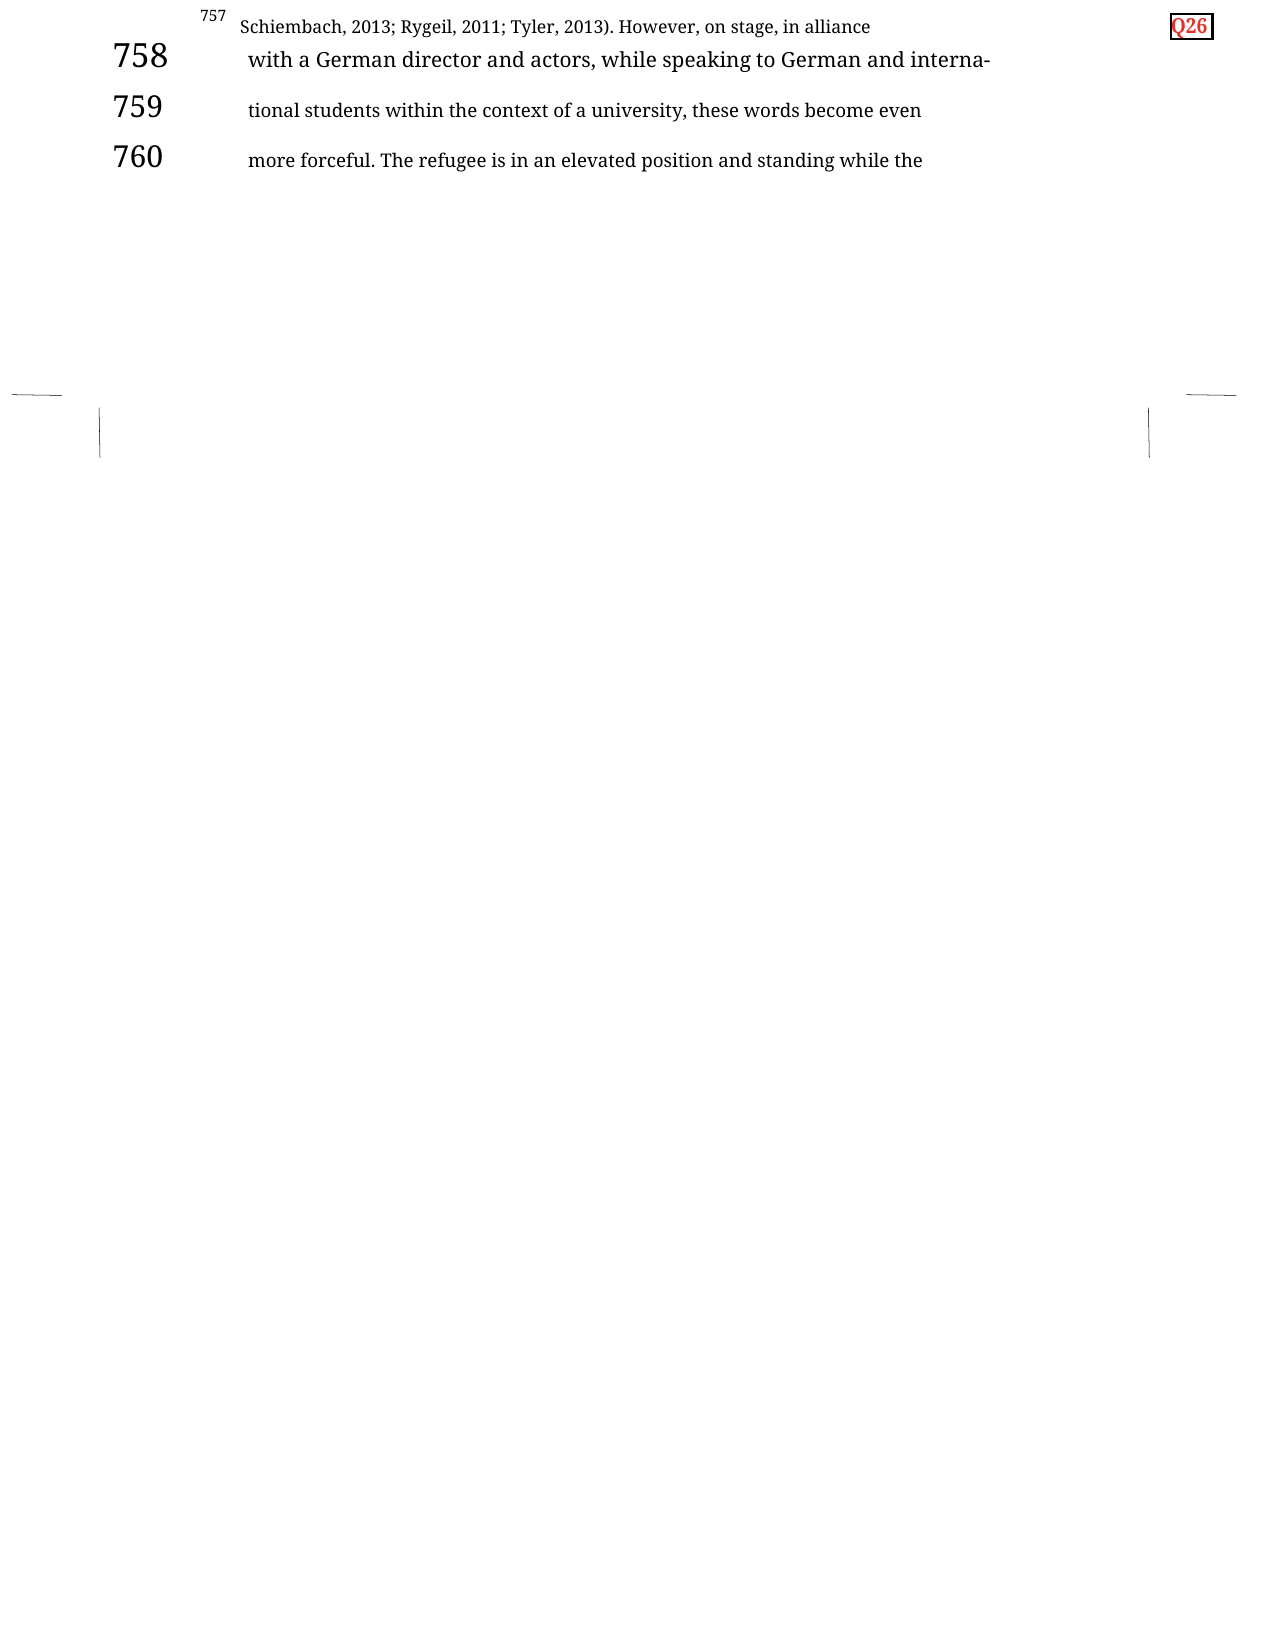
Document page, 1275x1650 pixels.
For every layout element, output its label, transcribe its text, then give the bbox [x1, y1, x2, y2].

list more forceful. The refugee is in an elevated position and standing while the [112, 143, 1125, 174]
table_header Q26 [1172, 15, 1211, 38]
table_header 757 Schiembach, 2013; Rygeil, 2011; Tyler, 2013). However, on stage, in alliance [200, 13, 1170, 38]
list with a German director and actors, while speaking to German and interna- [112, 40, 1125, 74]
list tional students within the context of a university, these words become even [112, 93, 1125, 124]
